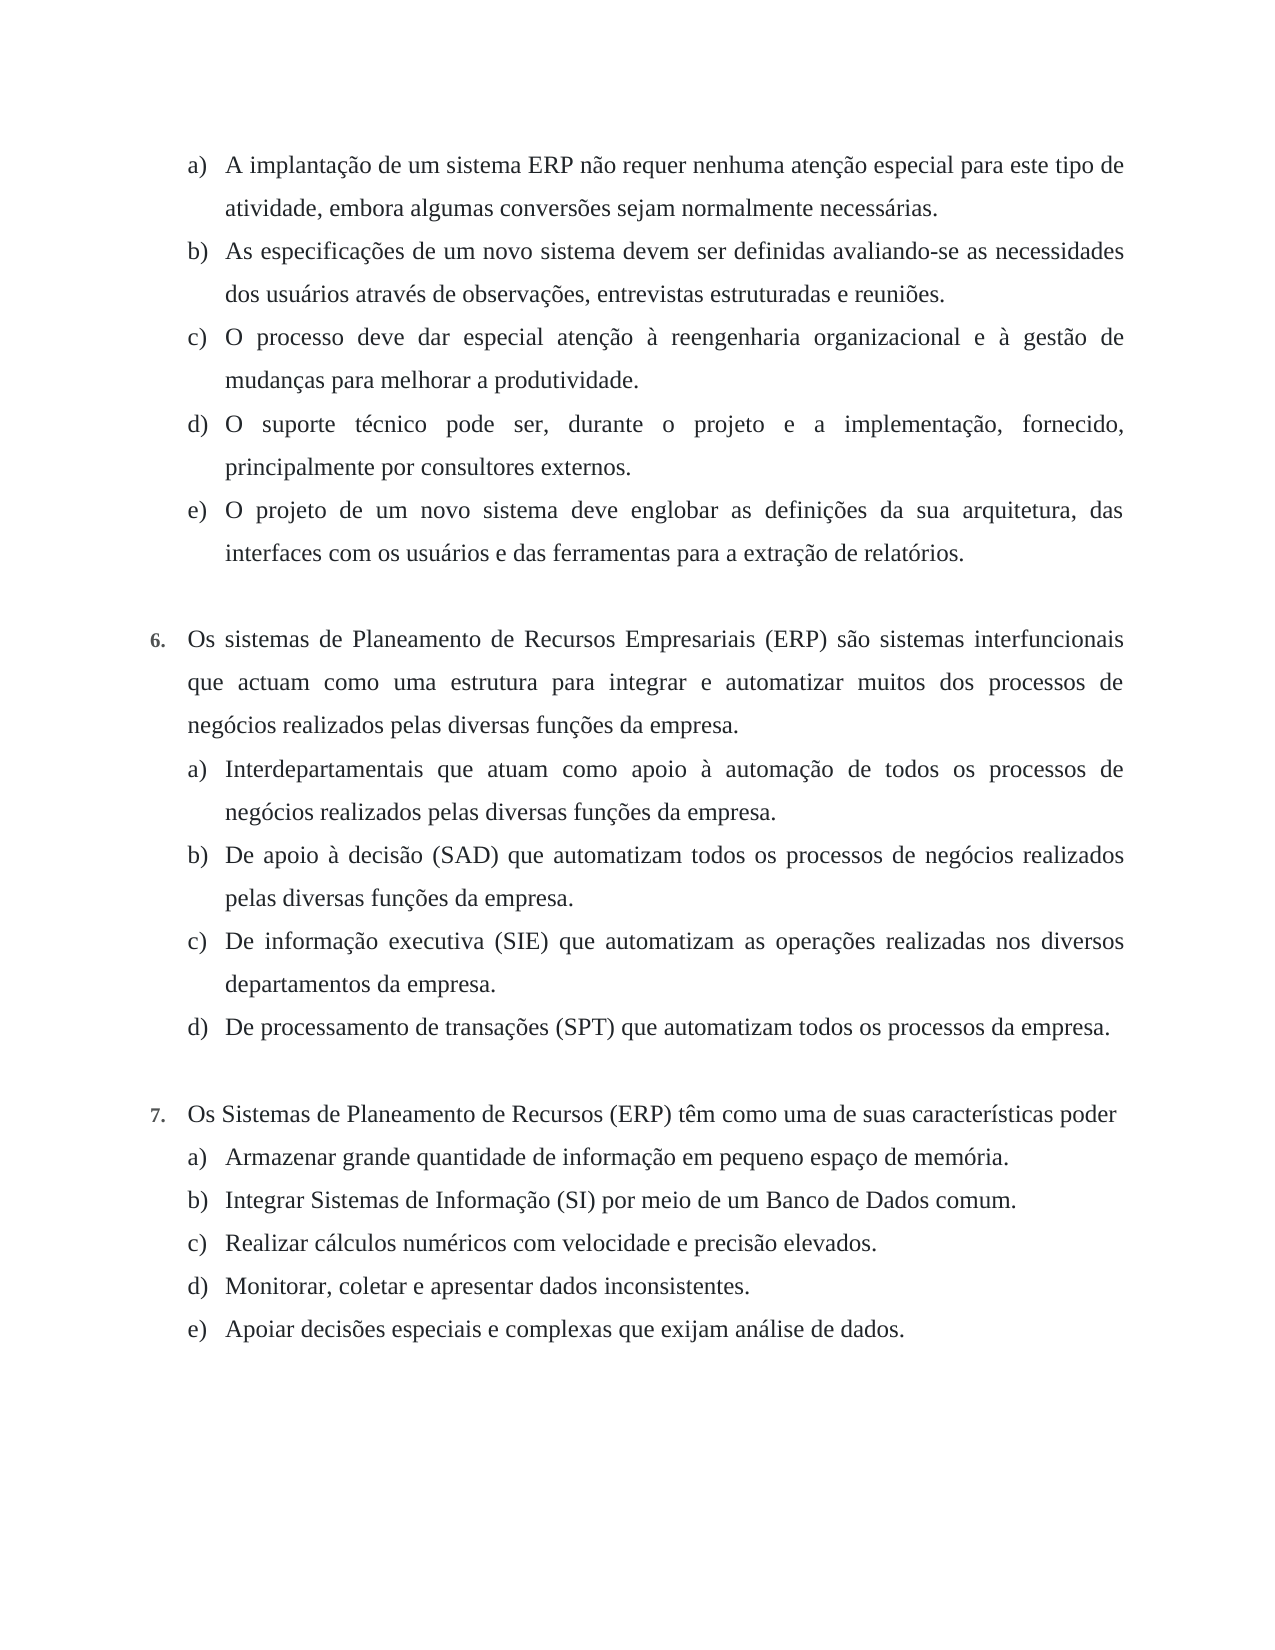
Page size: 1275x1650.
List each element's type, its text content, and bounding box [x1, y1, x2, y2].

list Interdepartamentais que atuam como apoio à automação de todos os processos de negócios realizados pelas diversas funções da empresa. [187, 754, 1125, 826]
list De apoio à decisão (SAD) que automatizam todos os processos de negócios realizados pelas diversas funções da empresa. [187, 840, 1125, 912]
list Monitorar, coletar e apresentar dados inconsistentes. [187, 1271, 1125, 1300]
list De processamento de transações (SPT) que automatizam todos os processos da empresa. [187, 1012, 1125, 1041]
list O suporte técnico pode ser, durante o projeto e a implementação, fornecido, principalmente por consultores externos. [187, 409, 1125, 481]
list O processo deve dar especial atenção à reengenharia organizacional e à gestão de mudanças para melhorar a produtividade. [187, 322, 1125, 394]
list Armazenar grande quantidade de informação em pequeno espaço de memória. [187, 1142, 1125, 1171]
list Integrar Sistemas de Informação (SI) por meio de um Banco de Dados comum. [187, 1185, 1125, 1214]
list A implantação de um sistema ERP não requer nenhuma atenção especial para este tipo de atividade, embora algumas conversões sejam normalmente necessárias. [187, 150, 1125, 222]
list Realizar cálculos numéricos com velocidade e precisão elevados. [187, 1228, 1125, 1257]
list Os sistemas de Planeamento de Recursos Empresariais (ERP) são sistemas interfuncionais que actuam como uma estrutura para integrar e automatizar muitos dos processos de negócios realizados pelas diversas funções da empresa. [150, 624, 1125, 739]
list Os Sistemas de Planeamento de Recursos (ERP) têm como uma de suas características poder [150, 1099, 1125, 1127]
list As especificações de um novo sistema devem ser definidas avaliando-se as necessidades dos usuários através de observações, entrevistas estruturadas e reuniões. [187, 236, 1125, 308]
list De informação executiva (SIE) que automatizam as operações realizadas nos diversos departamentos da empresa. [187, 926, 1125, 998]
list O projeto de um novo sistema deve englobar as definições da sua arquitetura, das interfaces com os usuários e das ferramentas para a extração de relatórios. [187, 495, 1125, 567]
list Apoiar decisões especiais e complexas que exijam análise de dados. [187, 1314, 1125, 1343]
